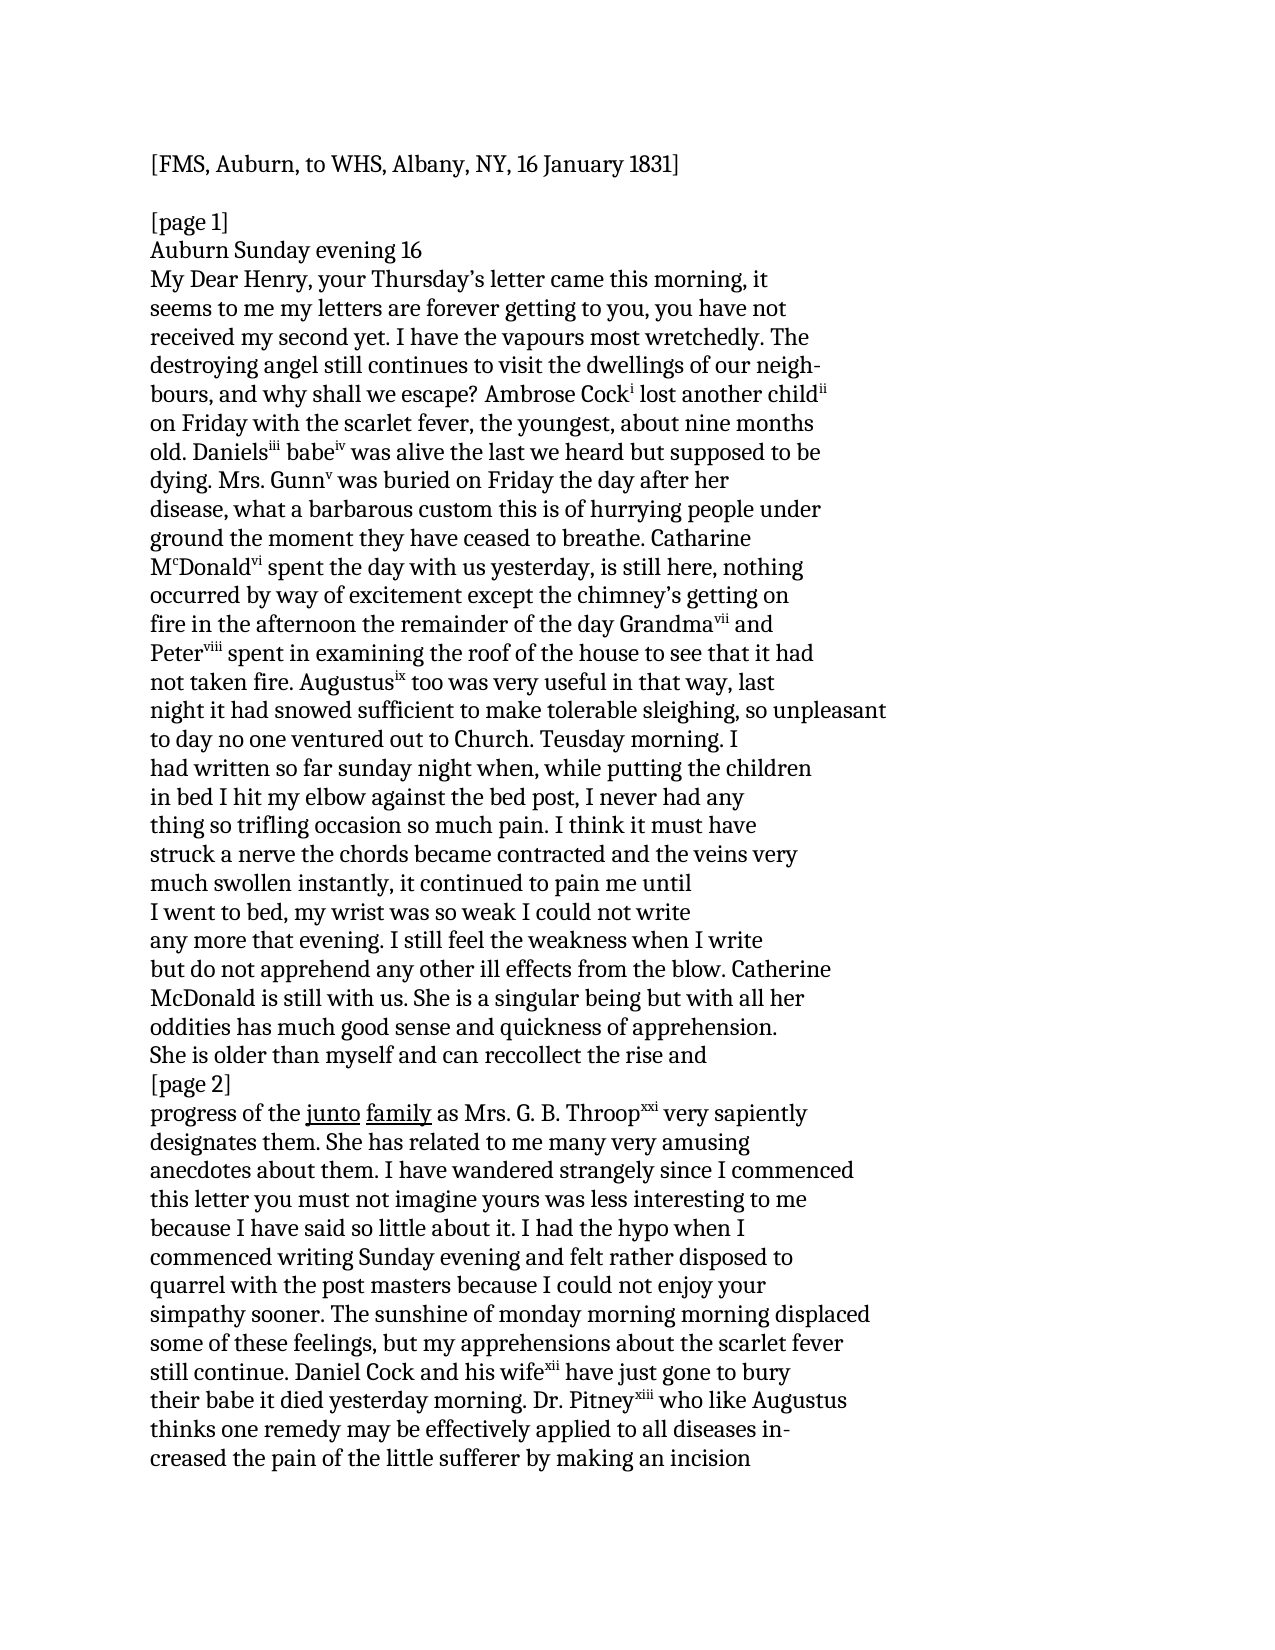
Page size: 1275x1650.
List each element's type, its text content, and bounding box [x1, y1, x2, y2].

text still continue. Daniel Cock and his wife have just gone to bury [150, 1357, 1125, 1386]
text quarrel with the post masters because I could not enjoy your [150, 1271, 1125, 1300]
text old. Daniels babe was alive the last we heard but supposed to be [150, 437, 1125, 466]
text bours, and why shall we escape? Ambrose Cock lost another child [150, 380, 1125, 409]
text creased the pain of the little sufferer by making an incision [150, 1444, 1125, 1472]
text struck a nerve the chords became contracted and the veins very [150, 840, 1125, 869]
text had written so far sunday night when, while putting the children [150, 754, 1125, 782]
text ground the moment they have ceased to breathe. Catharine [150, 524, 1125, 552]
text not taken fire. Augustus too was very useful in that way, last [150, 667, 1125, 696]
text occurred by way of excitement except the chimney’s getting on [150, 581, 1125, 610]
text I went to bed, my wrist was so weak I could not write [150, 897, 1125, 926]
text any more that evening. I still feel the weakness when I write [150, 926, 1125, 955]
text progress of the junto family as Mrs. G. B. Throop very sapiently [150, 1099, 1125, 1127]
text disease, what a barbarous custom this is of hurrying people under [150, 495, 1125, 524]
text McDonald is still with us. She is a singular being but with all her [150, 984, 1125, 1012]
text fire in the afternoon the remainder of the day Grandma and [150, 610, 1125, 639]
text [FMS, Auburn, to WHS, Albany, NY, 16 January 1831] [150, 150, 1125, 179]
text night it had snowed sufficient to make tolerable sleighing, so unpleasant [150, 696, 1125, 725]
text Peter spent in examining the roof of the house to see that it had [150, 639, 1125, 667]
text anecdotes about them. I have wandered strangely since I commenced [150, 1156, 1125, 1185]
text destroying angel still continues to visit the dwellings of our neigh- [150, 351, 1125, 380]
text their babe it died yesterday morning. Dr. Pitney who like Augustus [150, 1386, 1125, 1415]
text to day no one ventured out to Church. Teusday morning. I [150, 725, 1125, 754]
text much swollen instantly, it continued to pain me until [150, 869, 1125, 897]
text oddities has much good sense and quickness of apprehension. She is older than myself and can reccollect the rise and [150, 1012, 1125, 1070]
text on Friday with the scarlet fever, the youngest, about nine months [150, 409, 1125, 437]
text this letter you must not imagine yours was less interesting to me [150, 1185, 1125, 1214]
text designates them. She has related to me many very amusing [150, 1127, 1125, 1156]
text Auburn Sunday evening 16 [150, 236, 1125, 265]
text in bed I hit my elbow against the bed post, I never had any [150, 782, 1125, 811]
text simpathy sooner. The sunshine of monday morning morning displaced [150, 1300, 1125, 1329]
text McDonald spent the day with us yesterday, is still here, nothing [150, 552, 1125, 581]
text seems to me my letters are forever getting to you, you have not [150, 294, 1125, 322]
text some of these feelings, but my apprehensions about the scarlet fever [150, 1329, 1125, 1357]
text thing so trifling occasion so much pain. I think it must have [150, 811, 1125, 840]
text because I have said so little about it. I had the hypo when I [150, 1214, 1125, 1242]
text My Dear Henry, your Thursday’s letter came this morning, it [150, 265, 1125, 294]
text dying. Mrs. Gunn was buried on Friday the day after her [150, 466, 1125, 495]
text commenced writing Sunday evening and felt rather disposed to [150, 1242, 1125, 1271]
text [page 2] [150, 1070, 1125, 1099]
text but do not apprehend any other ill effects from the blow. Catherine [150, 955, 1125, 984]
text received my second yet. I have the vapours most wretchedly. The [150, 322, 1125, 351]
text thinks one remedy may be effectively applied to all diseases in- [150, 1415, 1125, 1444]
text [page 1] [150, 207, 1125, 236]
